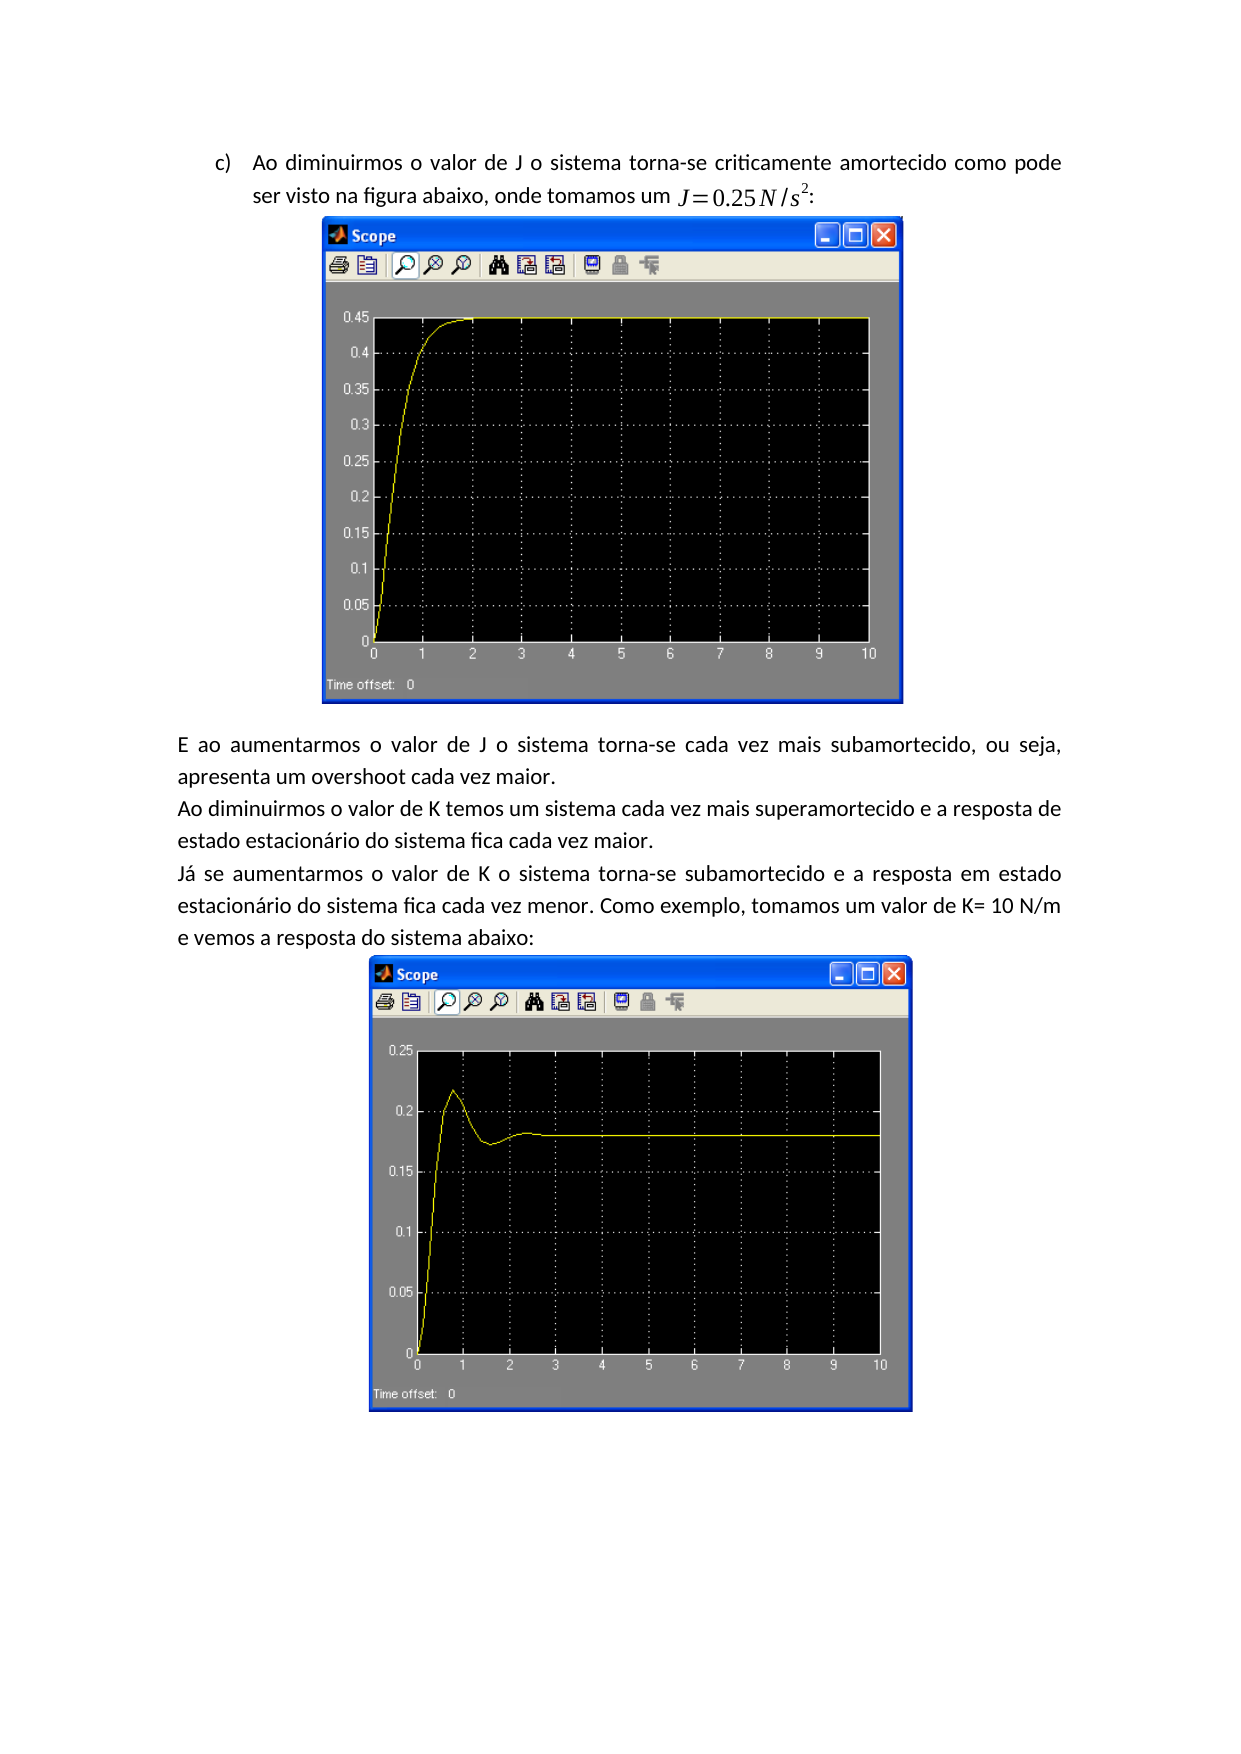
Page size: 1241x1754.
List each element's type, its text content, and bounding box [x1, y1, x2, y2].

picture [321, 216, 904, 704]
list E ao aumentarmos o valor de J o sistema torna-se cada vez mais subamortecido, ou seja, apresenta um overshoot cada vez maior. [177, 730, 1063, 790]
list Já se aumentarmos o valor de K o sistema torna-se subamortecido e a resposta em estado estacionário do sistema fica cada vez menor. Como exemplo, tomamos um valor de K= 10 N/m e vemos a resposta do sistema abaixo: [177, 859, 1063, 951]
picture [368, 955, 913, 1412]
list Ao diminuirmos o valor de K temos um sistema cada vez mais superamortecido e a resposta de estado estacionário do sistema fica cada vez maior. [177, 794, 1063, 855]
list Ao diminuirmos o valor de J o sistema torna-se criticamente amortecido como pode ser visto na figura abaixo, onde tomamos um : [215, 148, 1063, 211]
